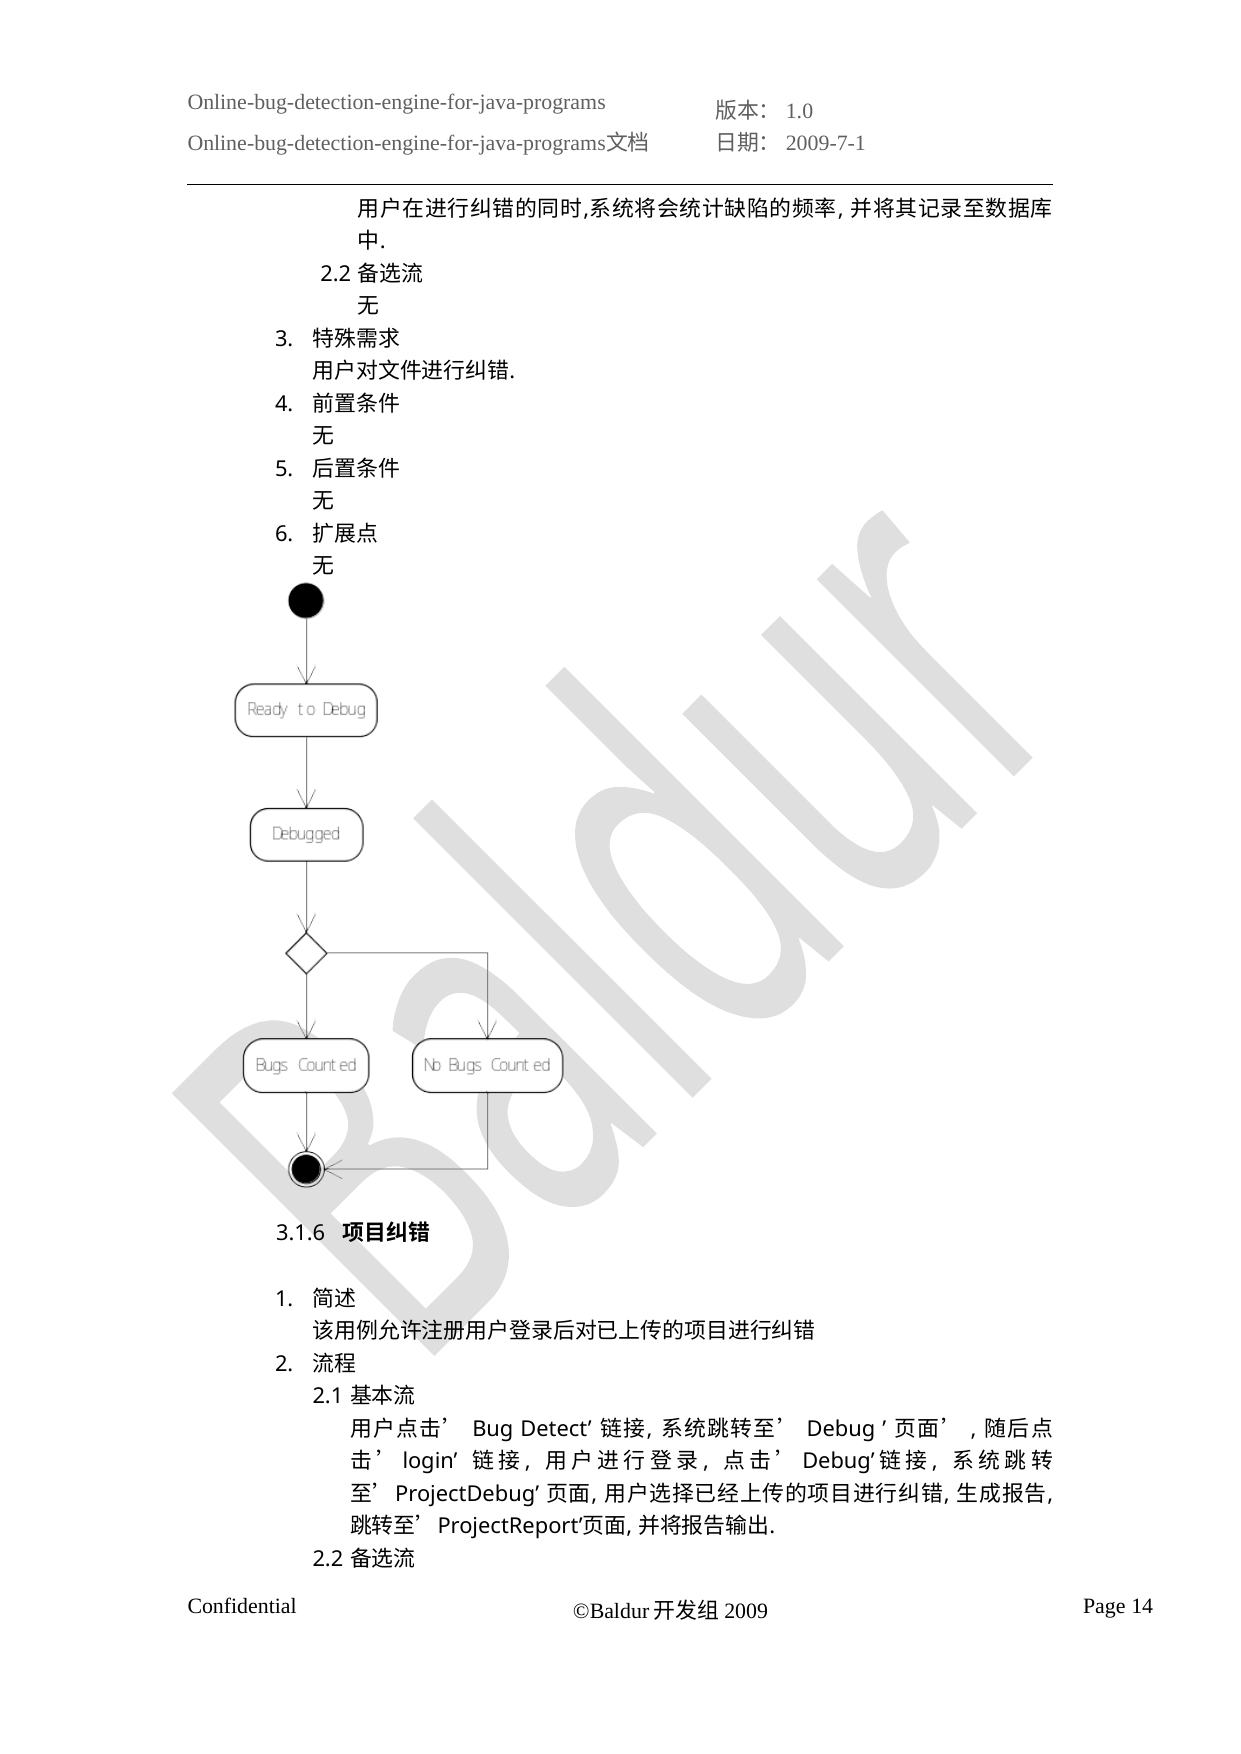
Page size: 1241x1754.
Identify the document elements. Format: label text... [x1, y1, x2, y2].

subtitle 项目纠错 [276, 1215, 1053, 1247]
list 特殊需求 [275, 321, 1053, 353]
text 用户点击’ Bug Detect’ 链接, 系统跳转至’ Debug ’ 页面’ , 随后点击’login’ 链接, 用户进行登录, 点击’Debug’链接, 系统跳转至’ProjectDebug’ 页面, 用户选择已经上传的项目进行纠错, 生成报告,跳转至’ProjectReport’页面, 并将报告输出. [350, 1410, 1053, 1540]
list 该用例允许注册用户登录后对已上传的项目进行纠错 [312, 1313, 1053, 1345]
list 用户对文件进行纠错. [312, 353, 1053, 386]
list 无 [312, 548, 1053, 581]
text 无 [314, 288, 1053, 321]
list 简述 [275, 1280, 1053, 1313]
list 前置条件 [275, 386, 1053, 418]
list 流程 [275, 1345, 1053, 1378]
list 扩展点 [275, 516, 1053, 548]
list 用户在进行纠错的同时,系统将会统计缺陷的频率, 并将其记录至数据库中. [358, 191, 1053, 256]
list 基本流 [312, 1378, 1053, 1410]
list 后置条件 [275, 451, 1053, 483]
list 备选流 [320, 256, 1053, 288]
list 备选流 [312, 1540, 1053, 1573]
list 无 [312, 418, 1053, 451]
list 无 [312, 483, 1053, 516]
